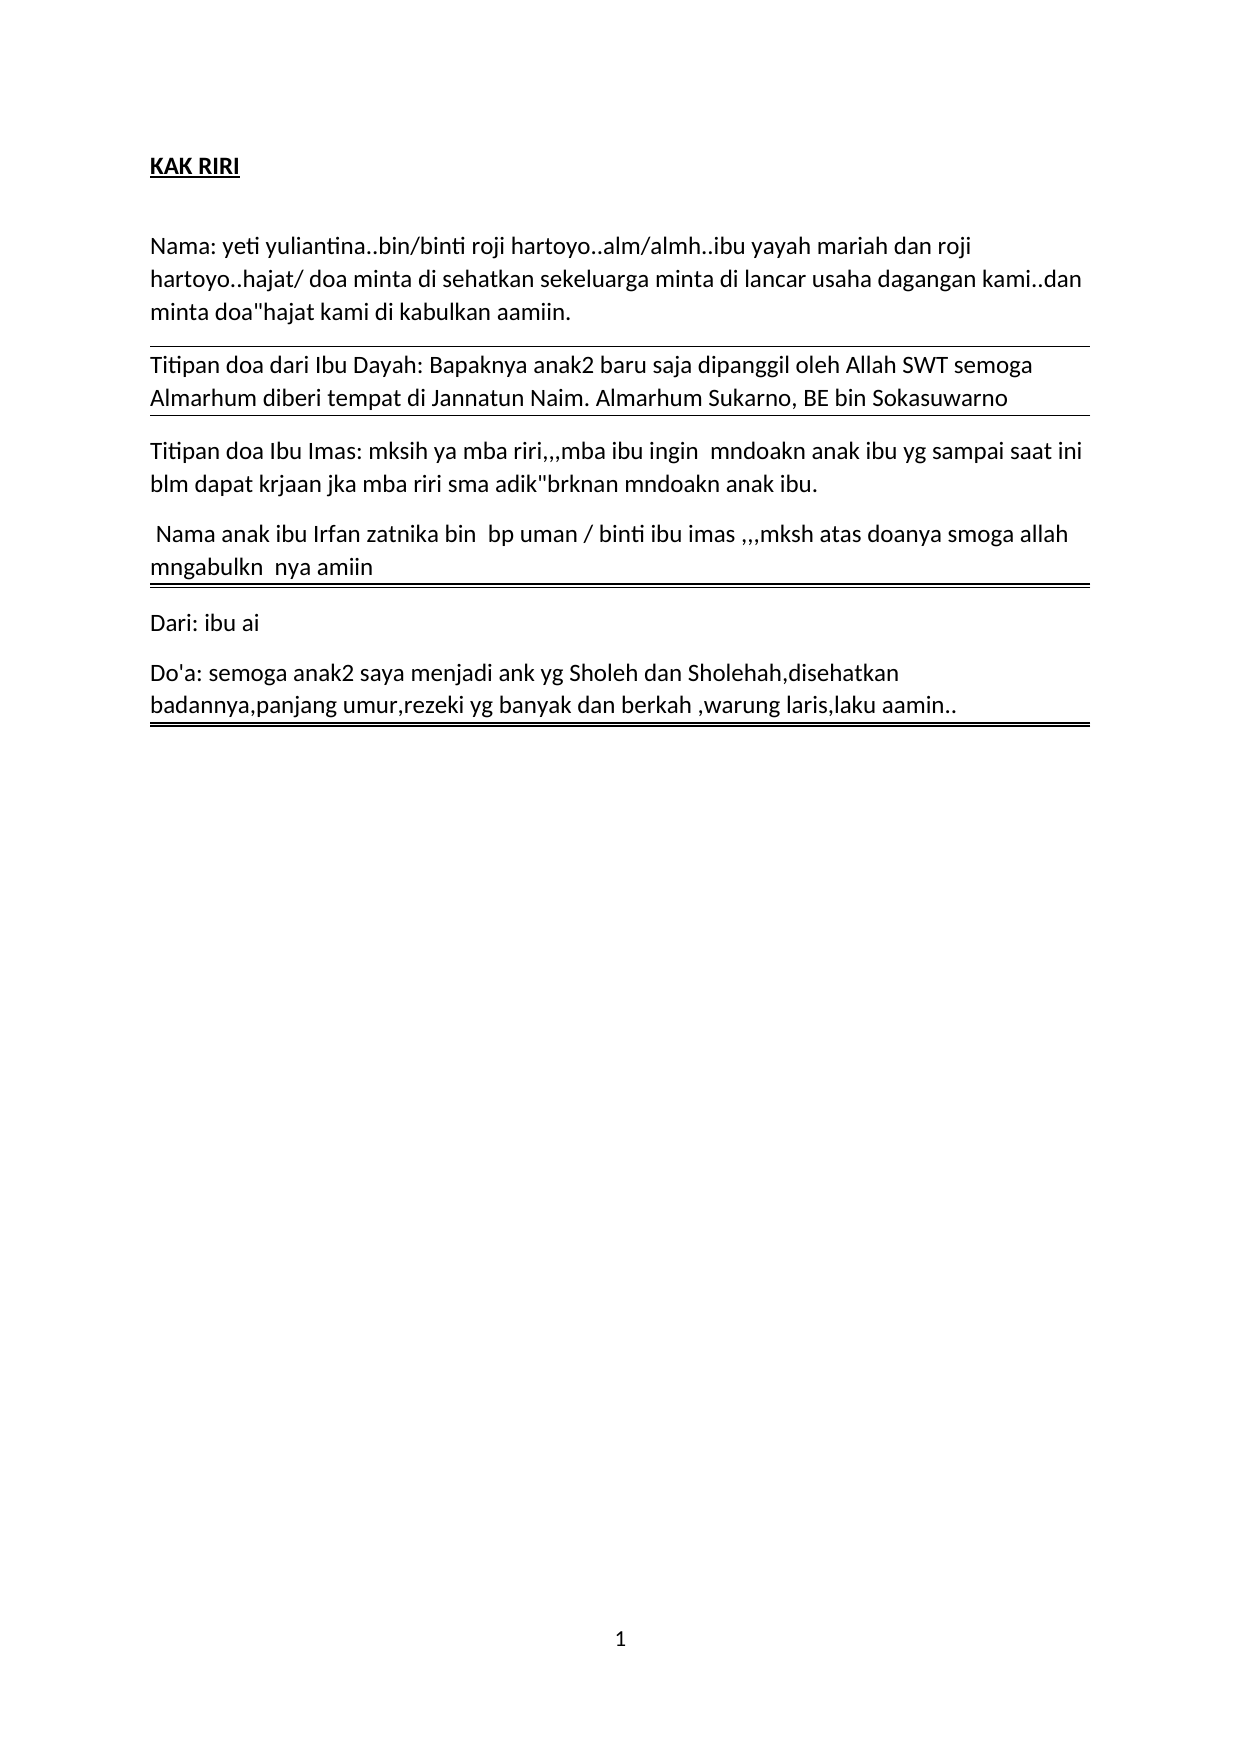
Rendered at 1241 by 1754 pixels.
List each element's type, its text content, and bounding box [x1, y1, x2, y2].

text Dari: ibu ai [150, 607, 1090, 638]
text Do'a: semoga anak2 saya menjadi ank yg Sholeh dan Sholehah,disehatkan badannya,panjang umur,rezeki yg banyak dan berkah ,warung laris,laku aamin.. [150, 657, 1090, 722]
text Nama: yeti yuliantina..bin/binti roji hartoyo..alm/almh..ibu yayah mariah dan roji hartoyo..hajat/ doa minta di sehatkan sekeluarga minta di lancar usaha dagangan kami..dan minta doa"hajat kami di kabulkan aamiin. [150, 230, 1090, 326]
text KAK RIRI [150, 150, 1090, 181]
text Titipan doa dari Ibu Dayah: Bapaknya anak2 baru saja dipanggil oleh Allah SWT semoga Almarhum diberi tempat di Jannatun Naim. Almarhum Sukarno, BE bin Sokasuwarno [150, 347, 1090, 415]
text Titipan doa Ibu Imas: mksih ya mba riri,,,mba ibu ingin mndoakn anak ibu yg sampai saat ini blm dapat krjaan jka mba riri sma adik"brknan mndoakn anak ibu. [150, 435, 1090, 499]
text Nama anak ibu Irfan zatnika bin bp uman / binti ibu imas ,,,mksh atas doanya smoga allah mngabulkn nya amiin [150, 518, 1090, 583]
